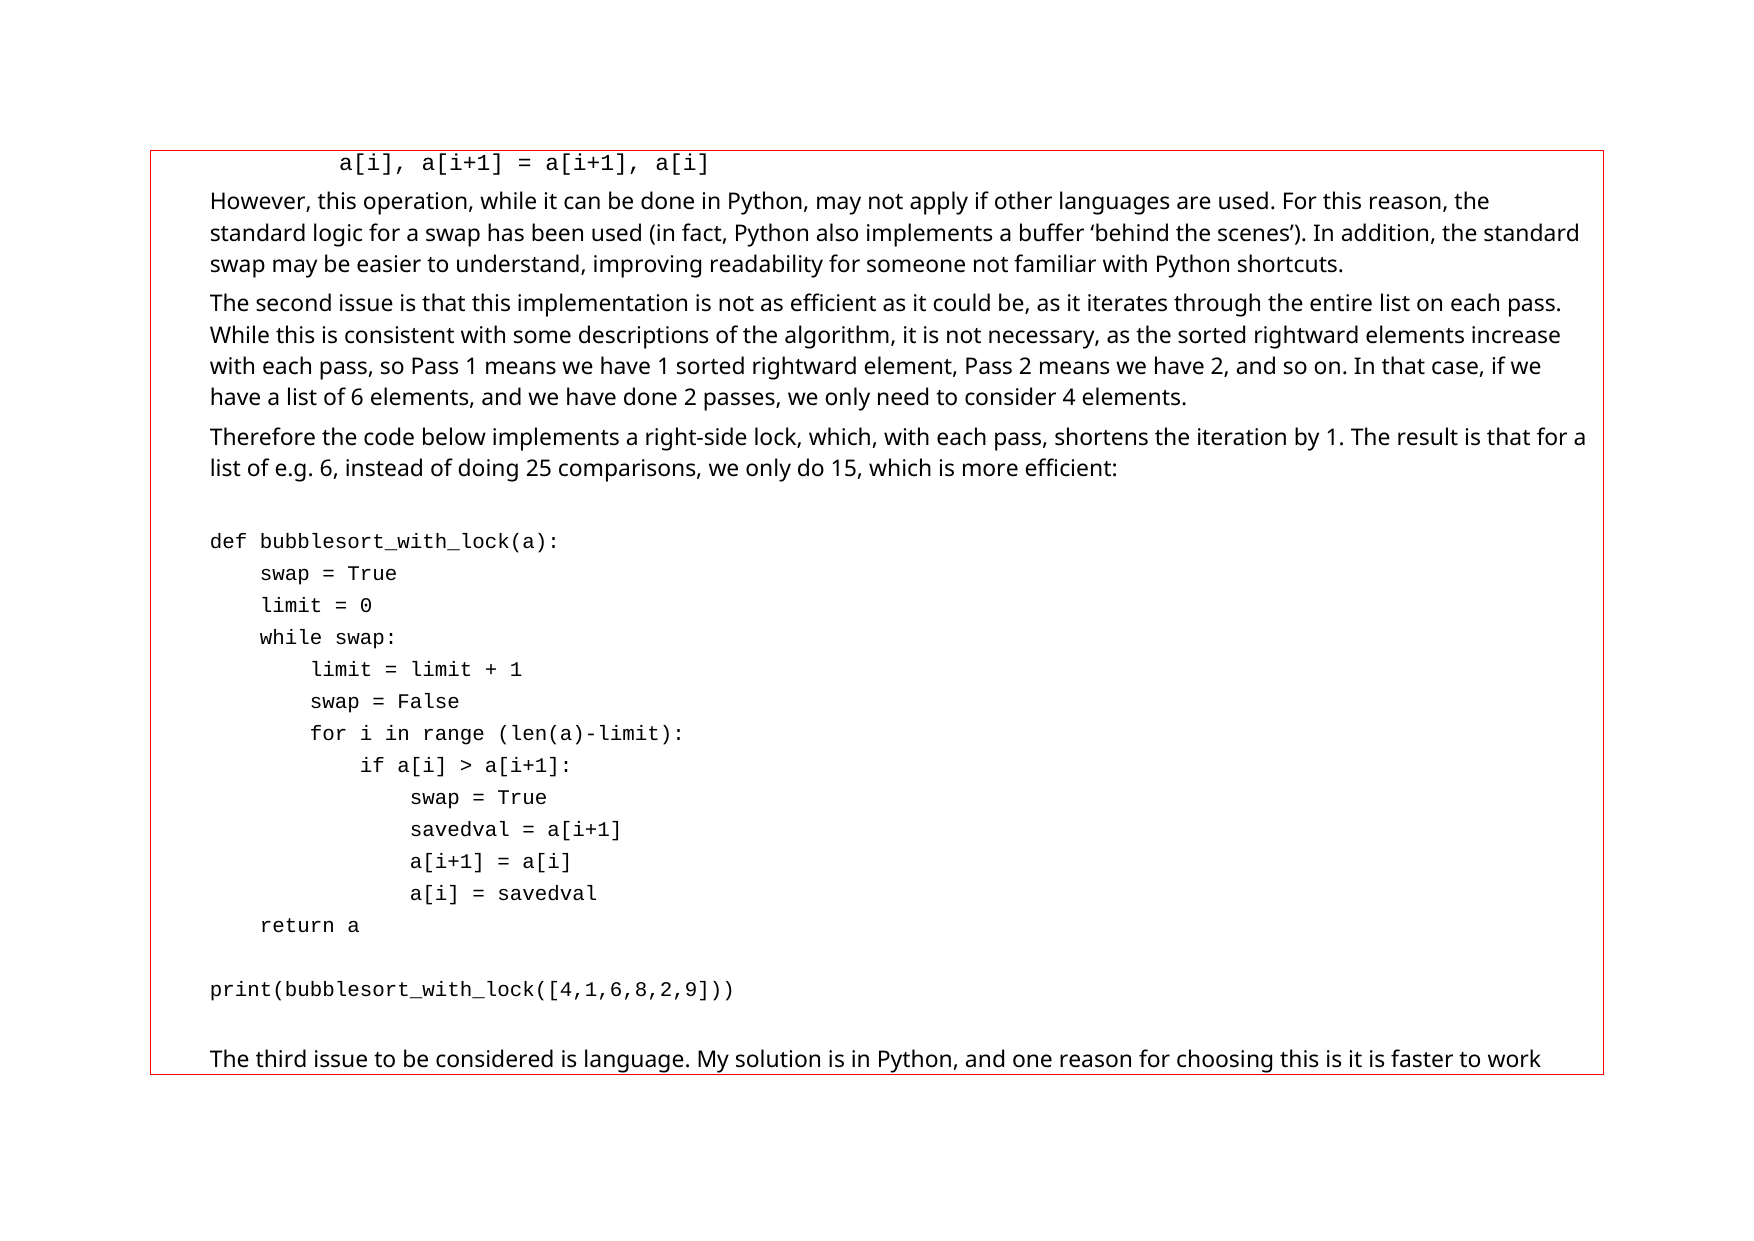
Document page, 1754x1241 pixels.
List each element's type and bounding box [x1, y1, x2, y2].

table_header [151, 151, 1603, 1074]
